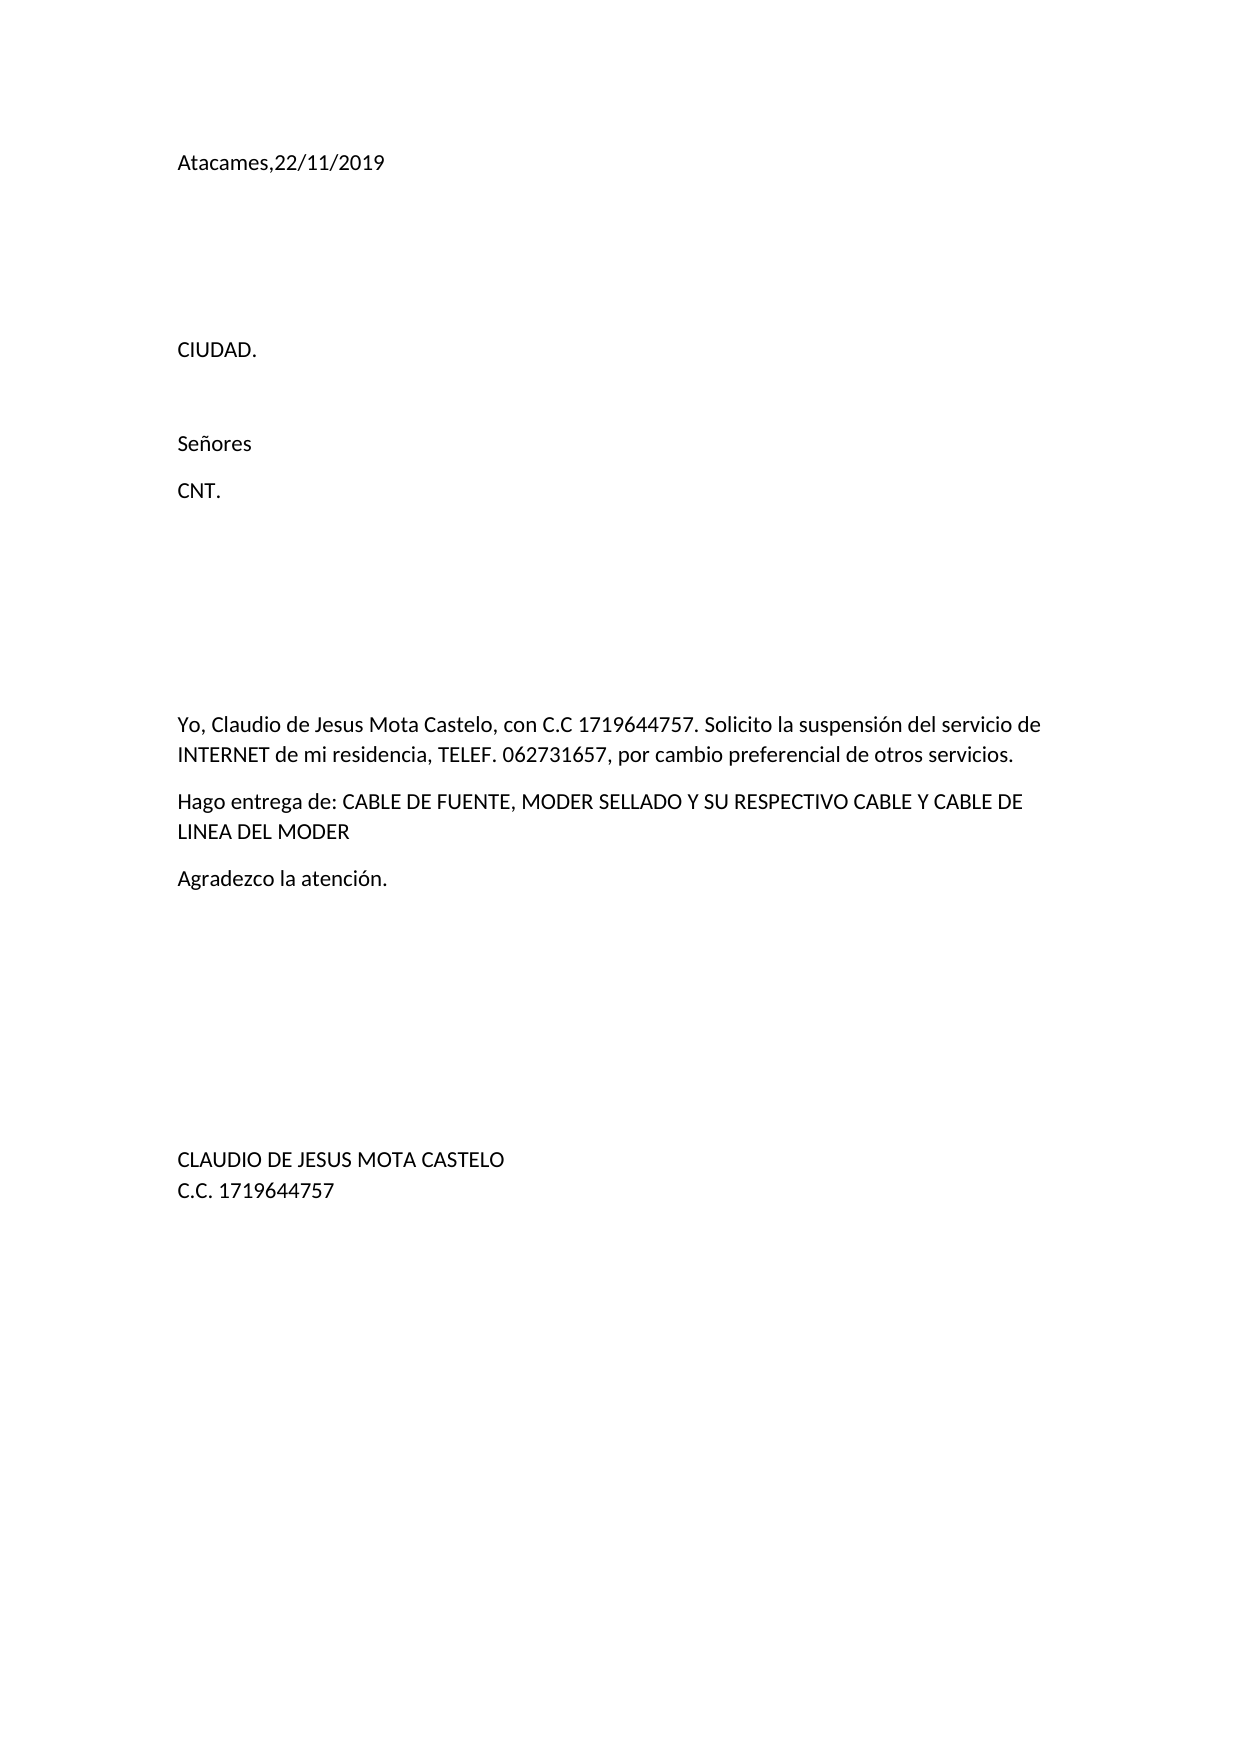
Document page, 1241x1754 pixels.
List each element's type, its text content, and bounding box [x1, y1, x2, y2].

text Atacames,22/11/2019 [177, 148, 1063, 176]
text Agradezco la atención. [177, 864, 1063, 892]
text CIUDAD. [177, 335, 1063, 363]
text CNT. [177, 476, 1063, 504]
text Yo, Claudio de Jesus Mota Castelo, con C.C 1719644757. Solicito la suspensión del servicio de INTERNET de mi residencia, TELEF. 062731657, por cambio preferencial de otros servicios. [177, 710, 1063, 768]
text CLAUDIO DE JESUS MOTA CASTELO [177, 1146, 1063, 1173]
text Hago entrega de: CABLE DE FUENTE, MODER SELLADO Y SU RESPECTIVO CABLE Y CABLE DE LINEA DEL MODER [177, 787, 1063, 845]
text Señores [177, 429, 1063, 457]
text C.C. 1719644757 [177, 1176, 1063, 1204]
